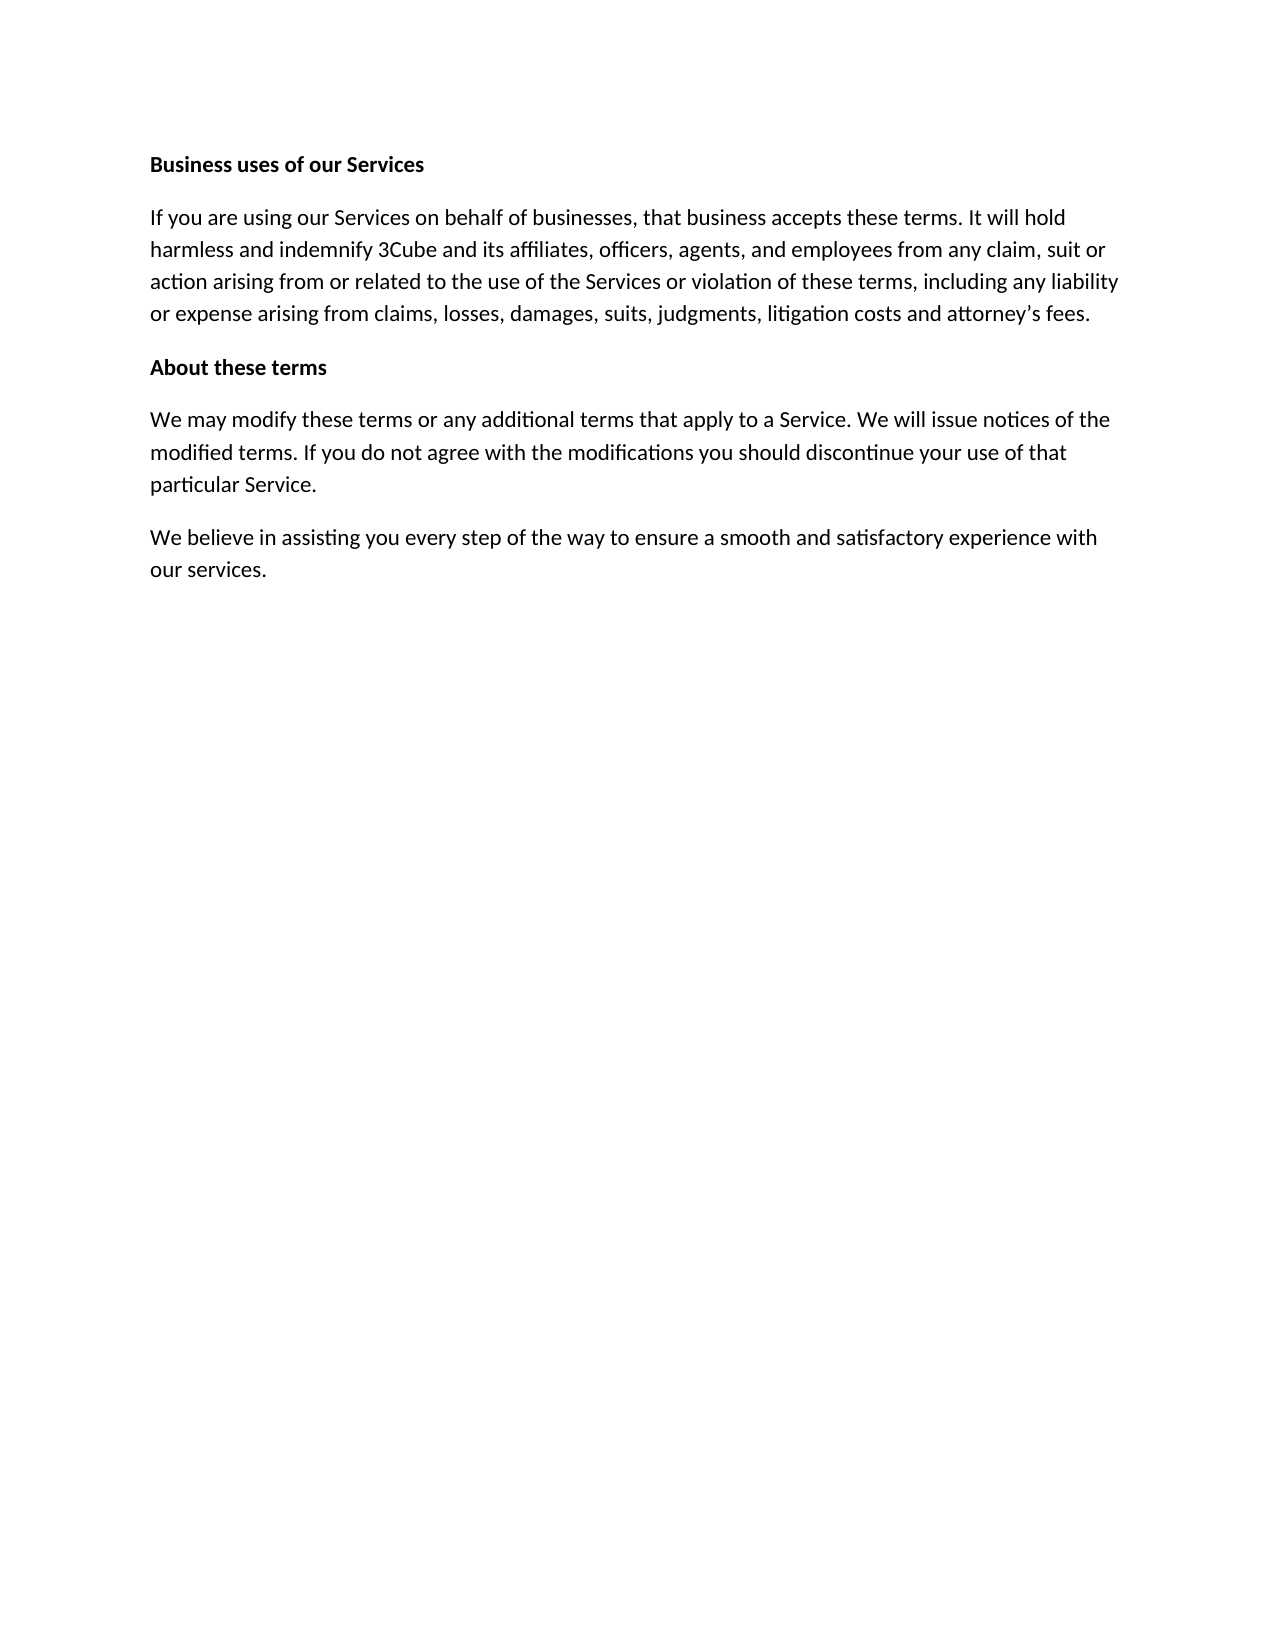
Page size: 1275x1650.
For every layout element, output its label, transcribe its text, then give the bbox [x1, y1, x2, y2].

text About these terms [150, 353, 1125, 381]
text If you are using our Services on behalf of businesses, that business accepts these terms. It will hold harmless and indemnify 3Cube and its affiliates, officers, agents, and employees from any claim, suit or action arising from or related to the use of the Services or violation of these terms, including any liability or expense arising from claims, losses, damages, suits, judgments, litigation costs and attorney’s fees. [150, 203, 1125, 328]
text Business uses of our Services [150, 150, 1125, 178]
text We believe in assisting you every step of the way to ensure a smooth and satisfactory experience with our services. [150, 523, 1125, 583]
text We may modify these terms or any additional terms that apply to a Service. We will issue notices of the modified terms. If you do not agree with the modifications you should discontinue your use of that particular Service. [150, 406, 1125, 498]
